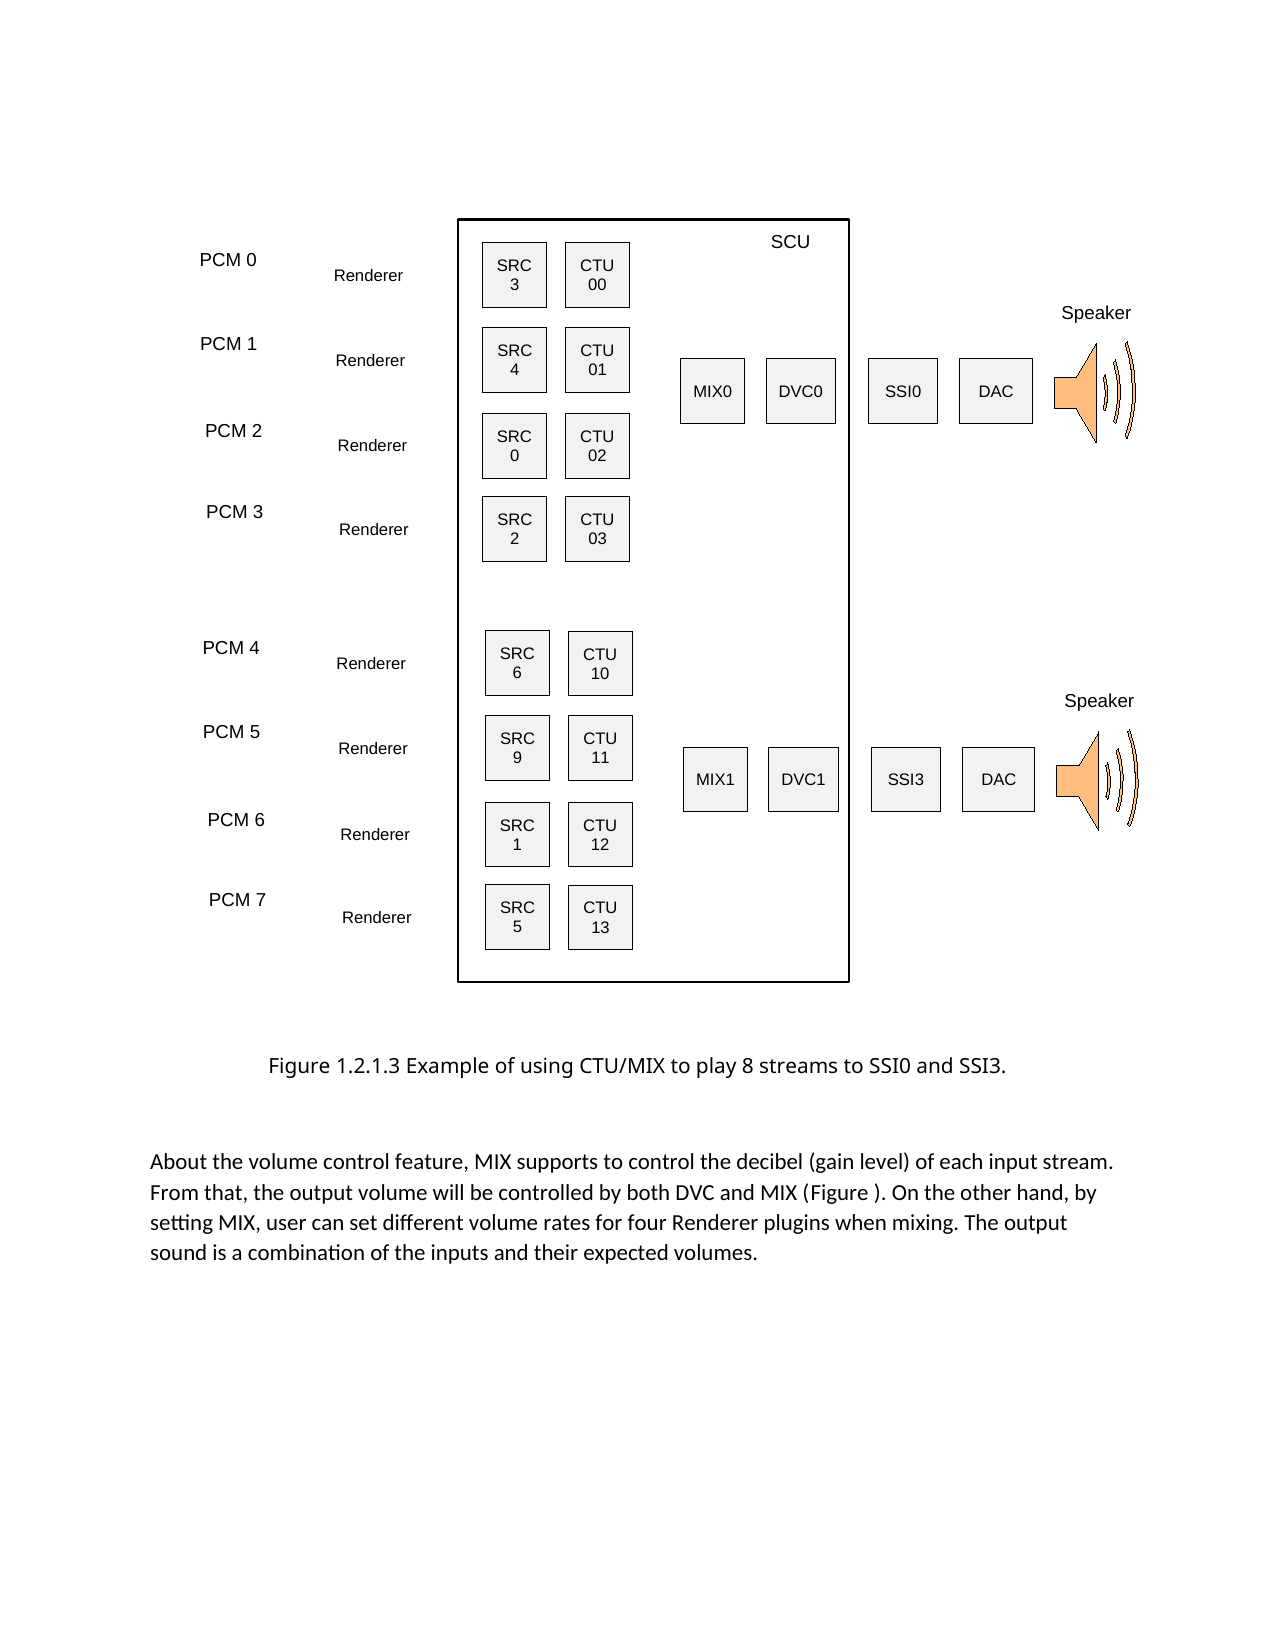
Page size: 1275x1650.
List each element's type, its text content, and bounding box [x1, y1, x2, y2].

text About the volume control feature, MIX supports to control the decibel (gain level) of each input stream. From that, the output volume will be controlled by both DVC and MIX (Figure ). On the other hand, by setting MIX, user can set different volume rates for four Renderer plugins when mixing. The output sound is a combination of the inputs and their expected volumes. [150, 1147, 1125, 1266]
text Figure 1.2.1.3 Example of using CTU/MIX to play 8 streams to SSI0 and SSI3. [150, 1051, 1125, 1080]
